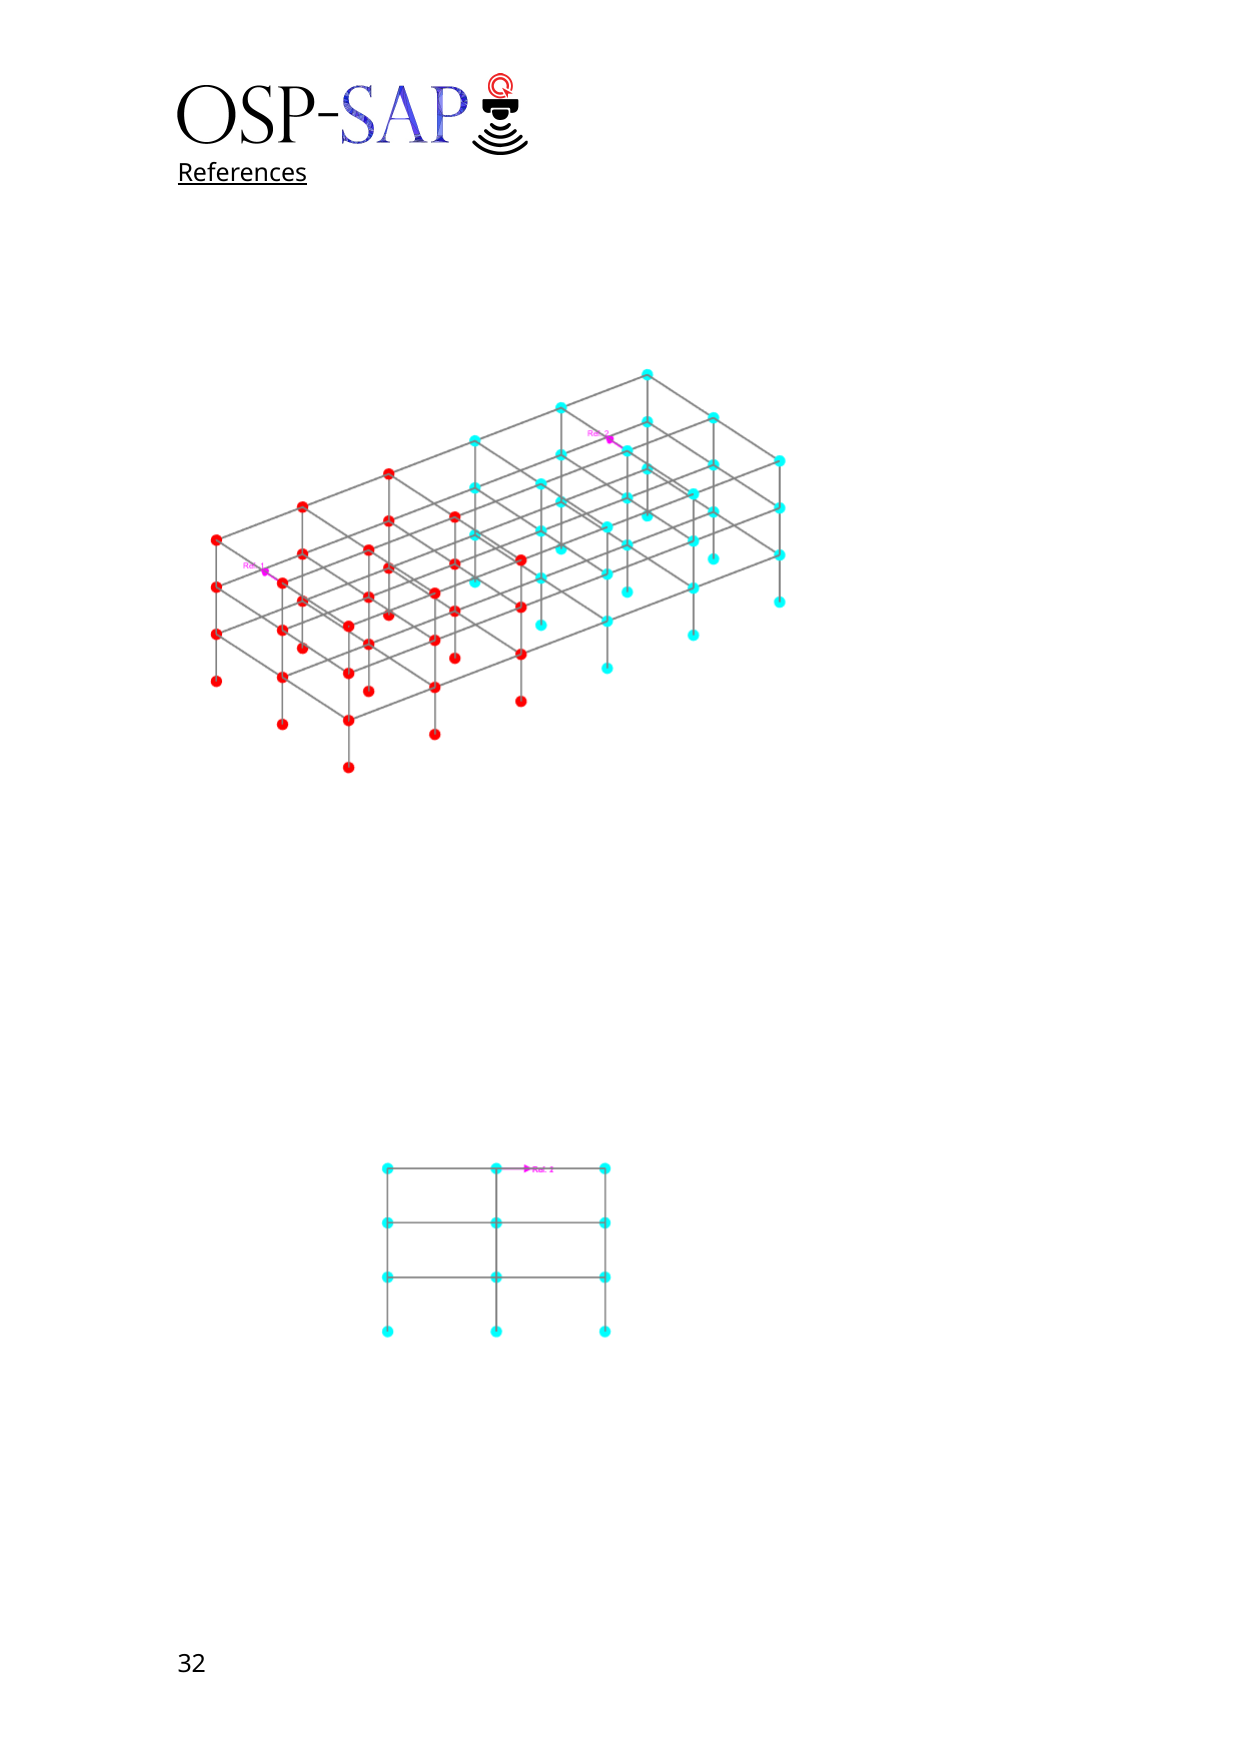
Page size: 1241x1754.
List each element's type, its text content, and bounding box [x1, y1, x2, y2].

picture [177, 73, 528, 155]
picture [177, 943, 1053, 1600]
picture [177, 266, 1053, 922]
text References [177, 154, 1063, 188]
